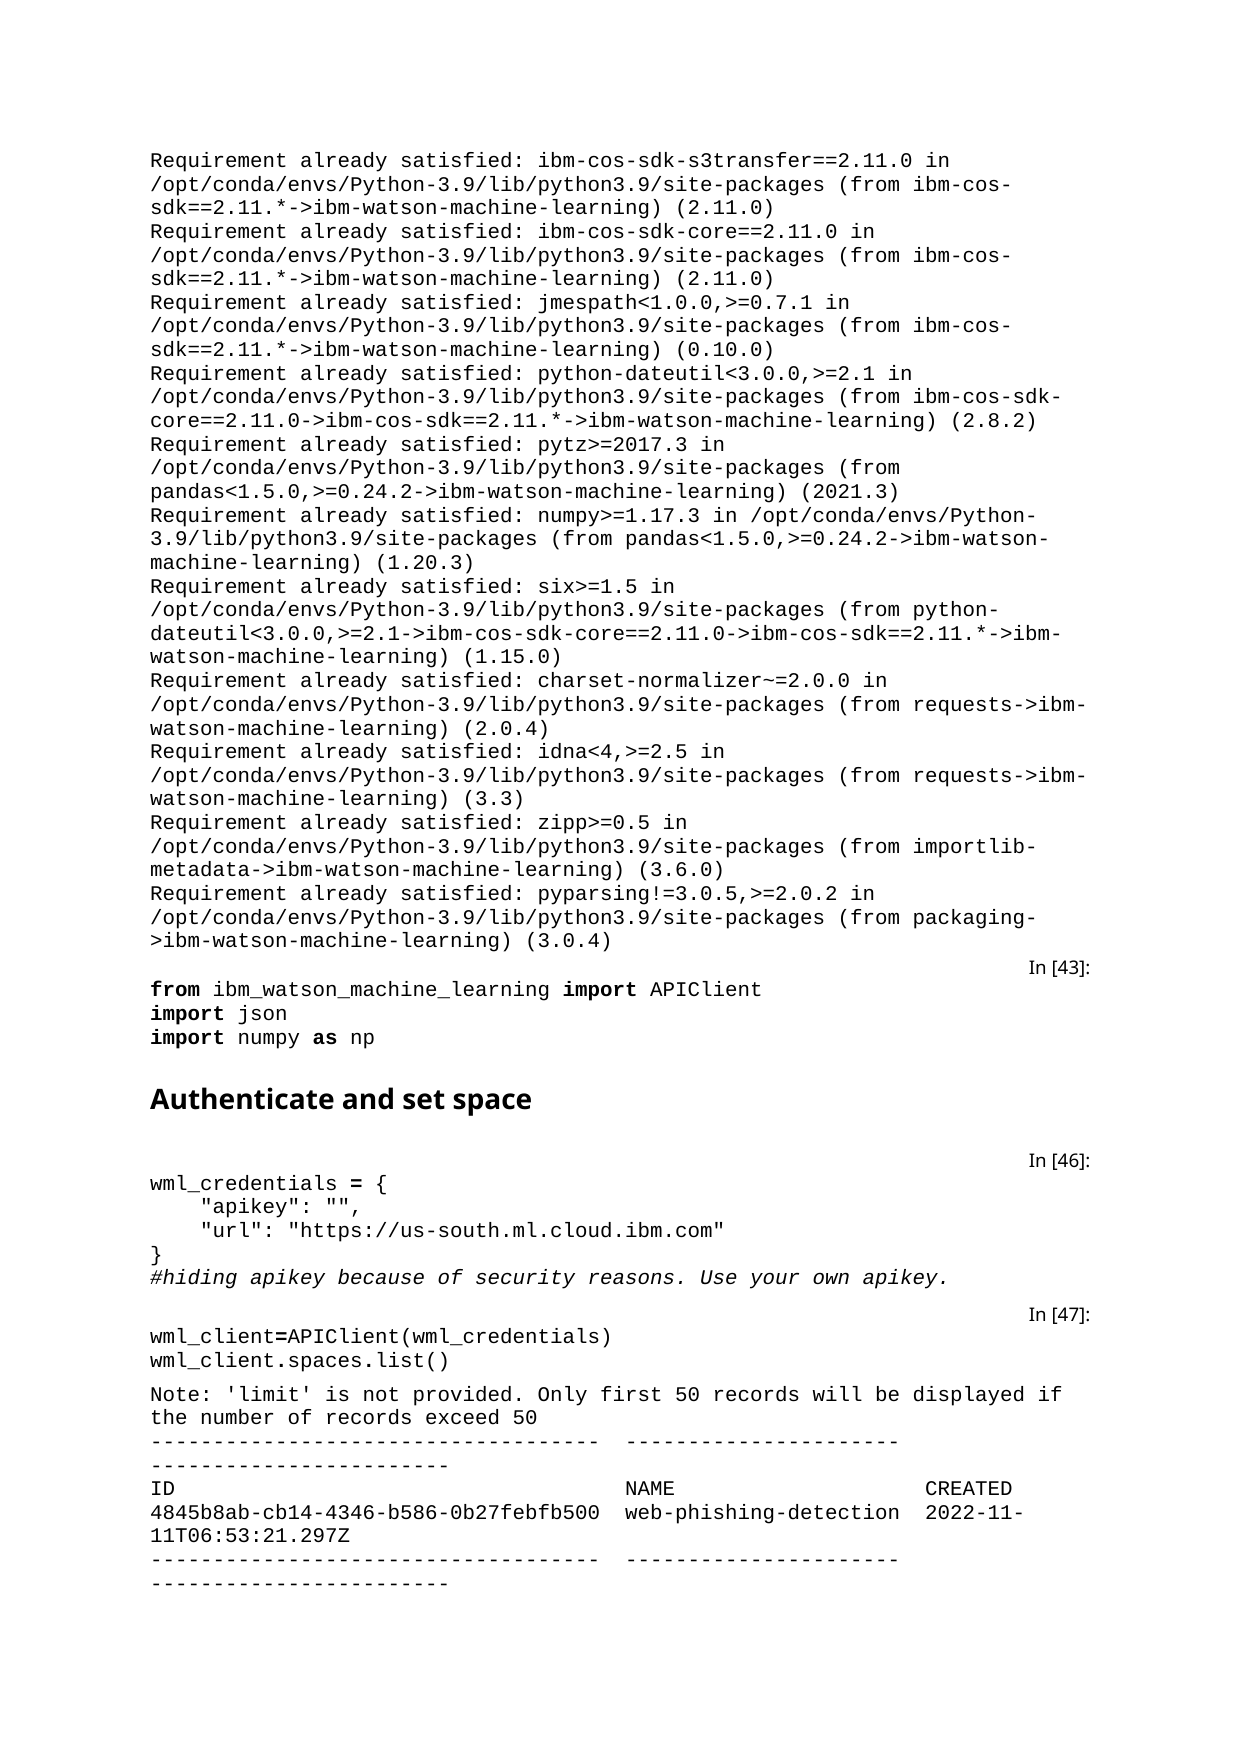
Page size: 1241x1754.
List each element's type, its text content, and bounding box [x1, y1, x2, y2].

text In [46]: [150, 1147, 1090, 1173]
text wml_credentials = { [150, 1173, 1090, 1196]
text ------------------------------------ ---------------------- ------------------------ [150, 1549, 1090, 1596]
text Requirement already satisfied: six>=1.5 in /opt/conda/envs/Python-3.9/lib/python3.9/site-packages (from python-dateutil<3.0.0,>=2.1->ibm-cos-sdk-core==2.11.0->ibm-cos-sdk==2.11.*->ibm-watson-machine-learning) (1.15.0) [150, 576, 1090, 670]
text Requirement already satisfied: jmespath<1.0.0,>=0.7.1 in /opt/conda/envs/Python-3.9/lib/python3.9/site-packages (from ibm-cos-sdk==2.11.*->ibm-watson-machine-learning) (0.10.0) [150, 292, 1090, 363]
text } [150, 1243, 1090, 1267]
text Requirement already satisfied: pytz>=2017.3 in /opt/conda/envs/Python-3.9/lib/python3.9/site-packages (from pandas<1.5.0,>=0.24.2->ibm-watson-machine-learning) (2021.3) [150, 434, 1090, 505]
text Requirement already satisfied: charset-normalizer~=2.0.0 in /opt/conda/envs/Python-3.9/lib/python3.9/site-packages (from requests->ibm-watson-machine-learning) (2.0.4) [150, 670, 1090, 741]
text "url": "https://us-south.ml.cloud.ibm.com" [150, 1220, 1090, 1243]
text Requirement already satisfied: numpy>=1.17.3 in /opt/conda/envs/Python-3.9/lib/python3.9/site-packages (from pandas<1.5.0,>=0.24.2->ibm-watson-machine-learning) (1.20.3) [150, 505, 1090, 576]
text In [43]: [150, 954, 1090, 979]
text import numpy as np [150, 1027, 1090, 1050]
text import json [150, 1003, 1090, 1027]
text Requirement already satisfied: idna<4,>=2.5 in /opt/conda/envs/Python-3.9/lib/python3.9/site-packages (from requests->ibm-watson-machine-learning) (3.3) [150, 741, 1090, 812]
text wml_client=APIClient(wml_credentials) [150, 1326, 1090, 1350]
text Requirement already satisfied: ibm-cos-sdk-core==2.11.0 in /opt/conda/envs/Python-3.9/lib/python3.9/site-packages (from ibm-cos-sdk==2.11.*->ibm-watson-machine-learning) (2.11.0) [150, 221, 1090, 292]
text Requirement already satisfied: ibm-cos-sdk-s3transfer==2.11.0 in /opt/conda/envs/Python-3.9/lib/python3.9/site-packages (from ibm-cos-sdk==2.11.*->ibm-watson-machine-learning) (2.11.0) [150, 150, 1090, 221]
text ID NAME CREATED [150, 1478, 1090, 1502]
text 4845b8ab-cb14-4346-b586-0b27febfb500 web-phishing-detection 2022-11-11T06:53:21.297Z [150, 1502, 1090, 1549]
text In [47]: [150, 1301, 1090, 1326]
text ------------------------------------ ---------------------- ------------------------ [150, 1431, 1090, 1478]
text from ibm_watson_machine_learning import APIClient [150, 979, 1090, 1003]
text Note: 'limit' is not provided. Only first 50 records will be displayed if the number of records exceed 50 [150, 1384, 1090, 1431]
text "apikey": "", [150, 1196, 1090, 1220]
text Requirement already satisfied: python-dateutil<3.0.0,>=2.1 in /opt/conda/envs/Python-3.9/lib/python3.9/site-packages (from ibm-cos-sdk-core==2.11.0->ibm-cos-sdk==2.11.*->ibm-watson-machine-learning) (2.8.2) [150, 363, 1090, 434]
text Requirement already satisfied: pyparsing!=3.0.5,>=2.0.2 in /opt/conda/envs/Python-3.9/lib/python3.9/site-packages (from packaging->ibm-watson-machine-learning) (3.0.4) [150, 883, 1090, 954]
text #hiding apikey because of security reasons. Use your own apikey. [150, 1267, 1090, 1291]
text Authenticate and set space [150, 1079, 1090, 1118]
text Requirement already satisfied: zipp>=0.5 in /opt/conda/envs/Python-3.9/lib/python3.9/site-packages (from importlib-metadata->ibm-watson-machine-learning) (3.6.0) [150, 812, 1090, 883]
text wml_client.spaces.list() [150, 1350, 1090, 1374]
